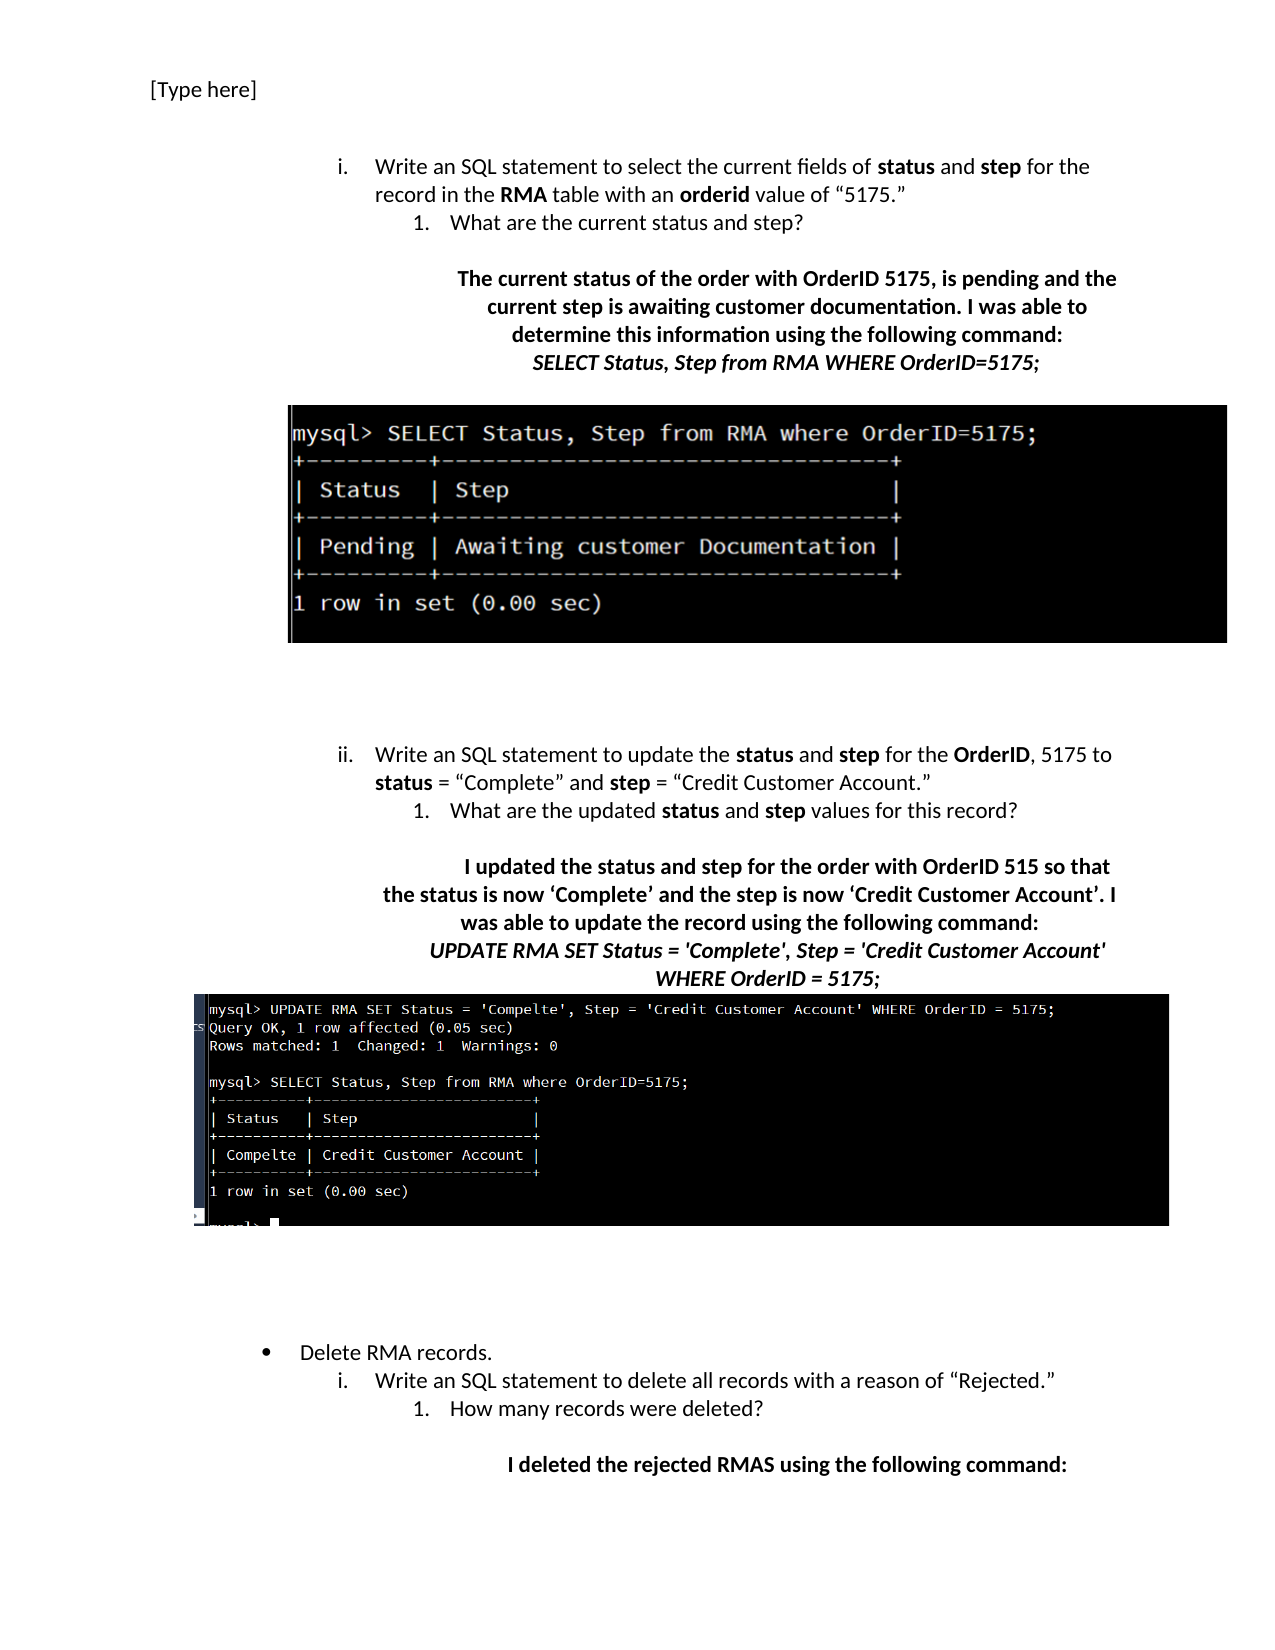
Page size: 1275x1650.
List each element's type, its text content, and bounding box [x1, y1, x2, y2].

list What are the updated status and step values for this record? [412, 796, 1125, 824]
text The current status of the order with OrderID 5175, is pending and the current step is awaiting customer documentation. I was able to determine this information using the following command: [450, 264, 1125, 348]
list How many records were deleted? [412, 1394, 1125, 1422]
picture [194, 994, 1170, 1226]
text SELECT Status, Step from RMA WHERE OrderID=5175; [450, 348, 1125, 376]
list Write an SQL statement to delete all records with a reason of “Rejected.” [337, 1366, 1125, 1394]
list Write an SQL statement to select the current fields of status and step for the record in the RMA table with an orderid value of “5175.” [337, 152, 1125, 208]
list What are the current status and step? [412, 208, 1125, 236]
list Write an SQL statement to update the status and step for the OrderID, 5175 to status = “Complete” and step = “Credit Customer Account.” [337, 740, 1125, 796]
list I deleted the rejected RMAS using the following command: [450, 1450, 1125, 1478]
list UPDATE RMA SET Status = 'Complete', Step = 'Credit Customer Account' WHERE OrderID = 5175; [412, 936, 1125, 992]
picture [286, 405, 1227, 643]
list Delete RMA records. [262, 1338, 1125, 1366]
text I updated the status and step for the order with OrderID 515 so that the status is now ‘Complete’ and the step is now ‘Credit Customer Account’. I was able to update the record using the following command: [375, 852, 1125, 936]
